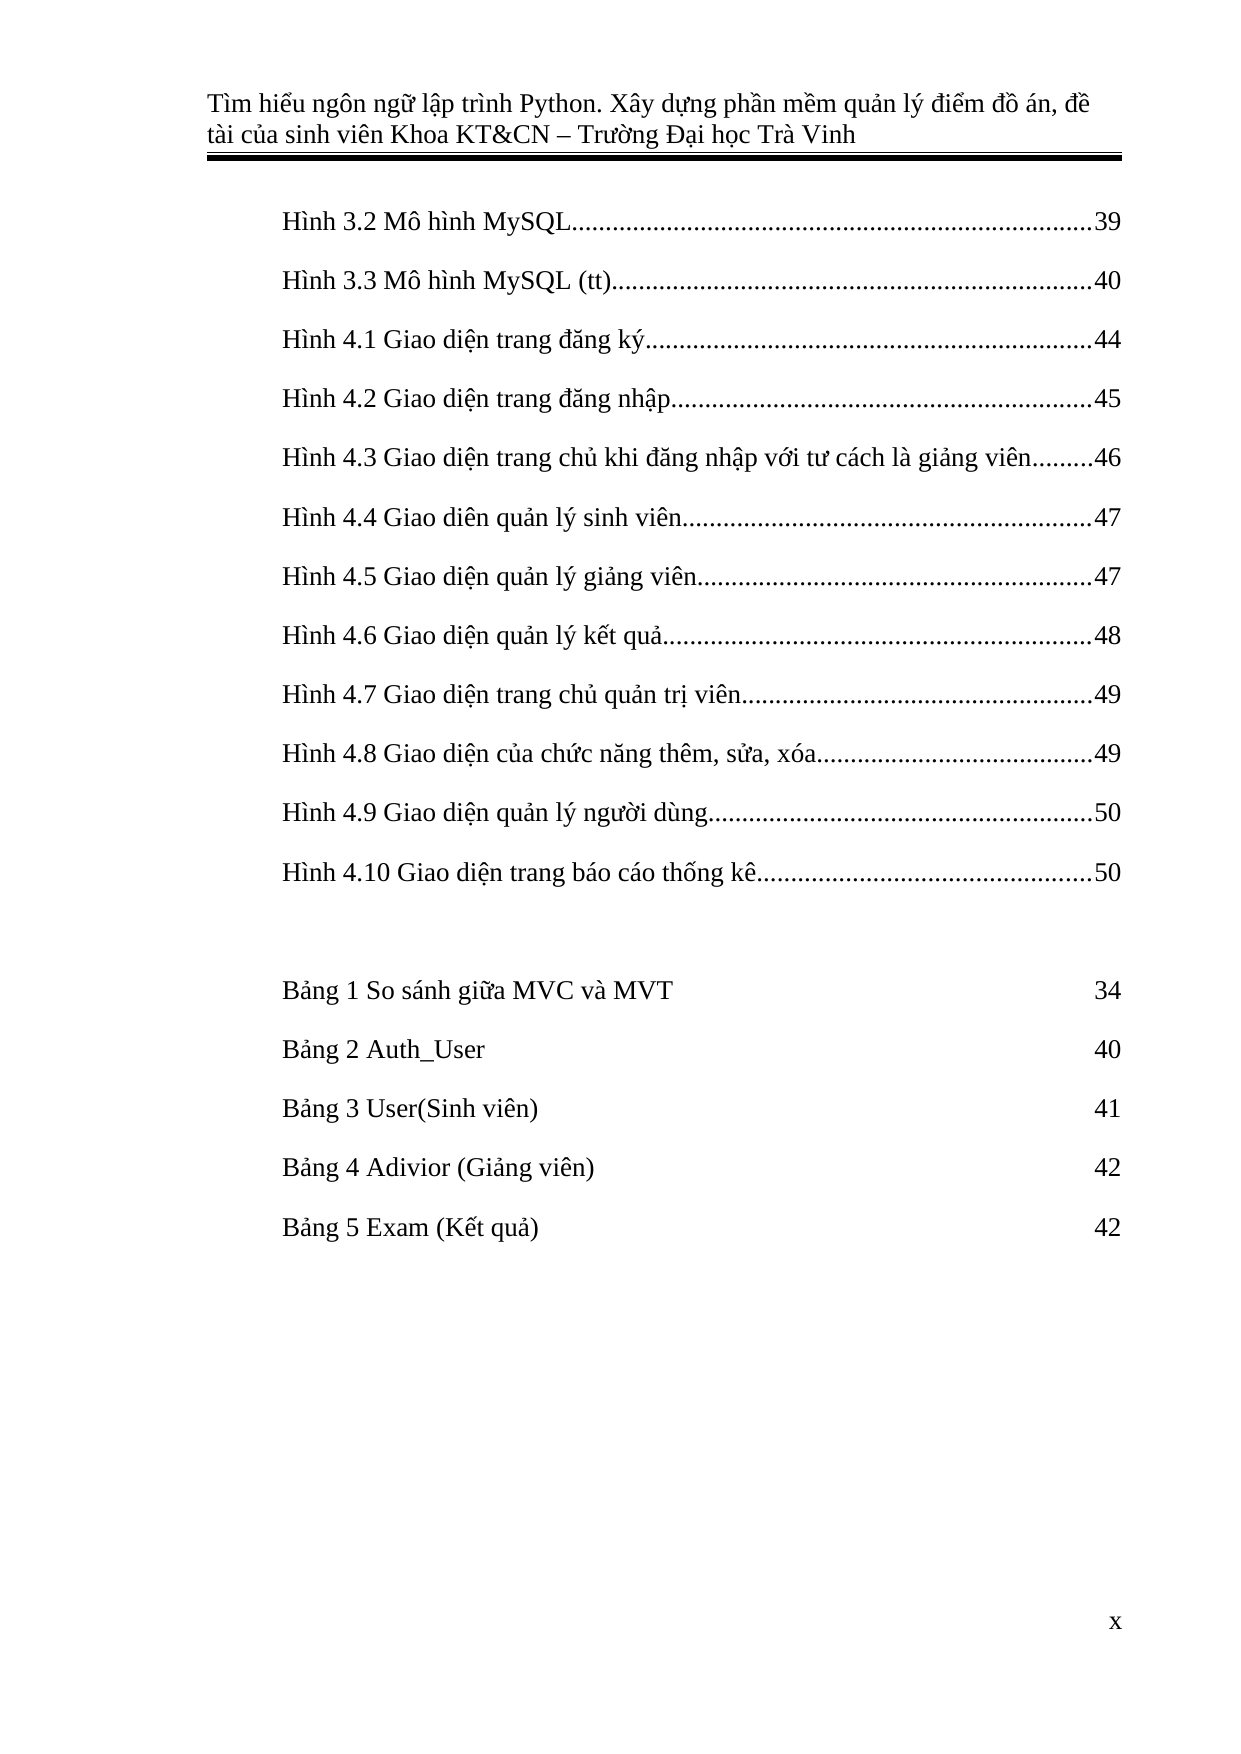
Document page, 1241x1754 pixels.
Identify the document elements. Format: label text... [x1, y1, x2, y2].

text Bảng 1 So sánh giữa MVC và MVT 34 [207, 974, 1122, 1005]
text Bảng 2 Auth_User 40 [207, 1033, 1122, 1064]
text Hình 4.2 Giao diện trang đăng nhập 45 [207, 382, 1122, 413]
text Bảng 5 Exam (Kết quả) 42 [207, 1211, 1122, 1242]
text Hình 4.5 Giao diện quản lý giảng viên 47 [207, 560, 1122, 591]
text Hình 4.10 Giao diện trang báo cáo thống kê 50 [207, 856, 1122, 887]
text Hình 4.4 Giao diên quản lý sinh viên 47 [207, 501, 1122, 532]
text Hình 4.8 Giao diện của chức năng thêm, sửa, xóa 49 [207, 737, 1122, 768]
text Hình 4.1 Giao diện trang đăng ký 44 [207, 323, 1122, 354]
text Hình 4.7 Giao diện trang chủ quản trị viên 49 [207, 678, 1122, 709]
text Hình 4.9 Giao diện quản lý người dùng 50 [207, 797, 1122, 828]
text Hình 3.3 Mô hình MySQL (tt) 40 [207, 264, 1122, 295]
text Hình 3.2 Mô hình MySQL 39 [207, 205, 1122, 236]
text Bảng 4 Adivior (Giảng viên) 42 [207, 1152, 1122, 1183]
text Hình 4.3 Giao diện trang chủ khi đăng nhập với tư cách là giảng viên 46 [207, 442, 1122, 473]
text Bảng 3 User(Sinh viên) 41 [207, 1092, 1122, 1123]
text Hình 4.6 Giao diện quản lý kết quả 48 [207, 619, 1122, 650]
